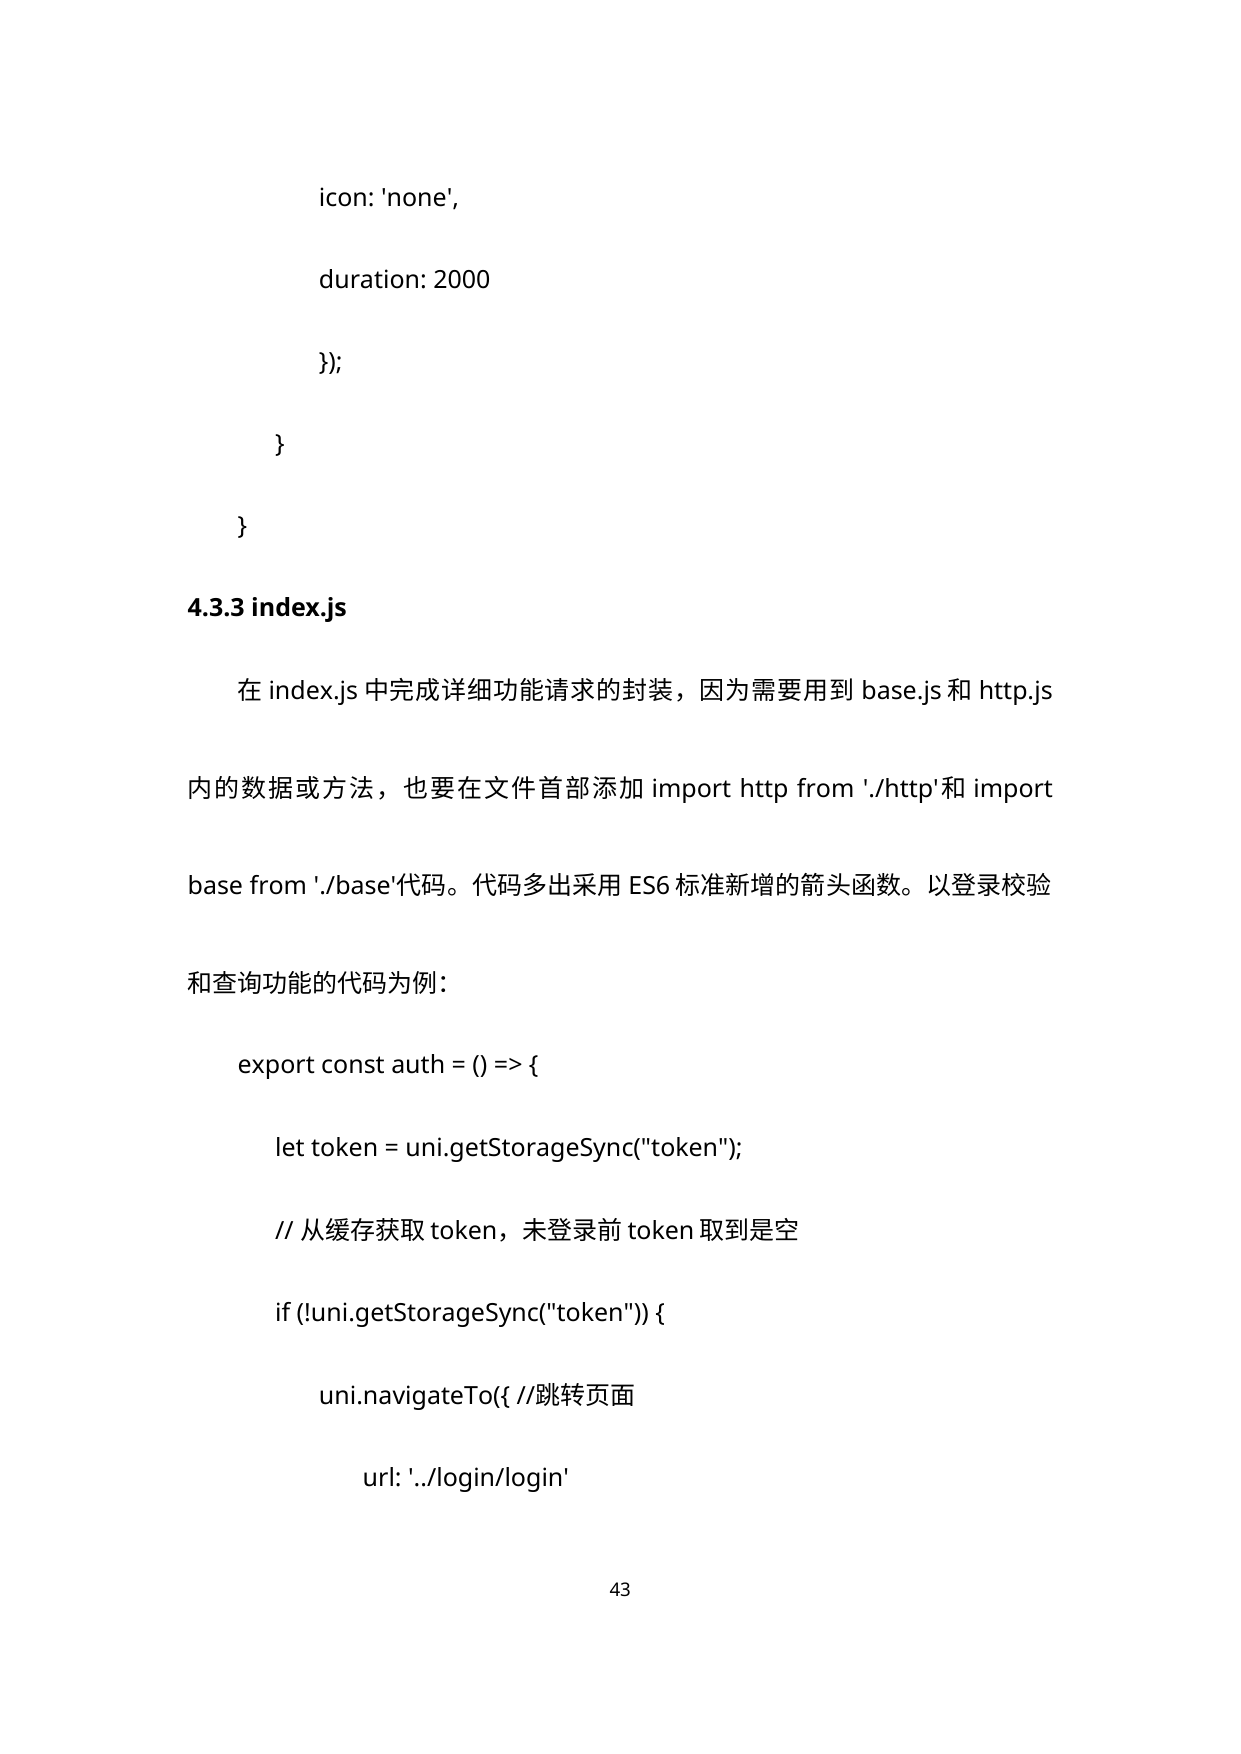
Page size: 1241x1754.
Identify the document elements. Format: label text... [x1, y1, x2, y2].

text icon: 'none', [187, 164, 1053, 229]
text url: '../login/login' [187, 1444, 1053, 1509]
text duration: 2000 [187, 246, 1053, 311]
text let token = uni.getStorageSync("token"); [187, 1114, 1053, 1179]
text // 从缓存获取token，未登录前token取到是空 [187, 1196, 1053, 1261]
text 在index.js中完成详细功能请求的封装，因为需要用到base.js和http.js内的数据或方法，也要在文件首部添加import http from './http'和import base from './base'代码。代码多出采用ES6标准新增的箭头函数。以登录校验和查询功能的代码为例： [187, 656, 1053, 1014]
text uni.navigateTo({ //跳转页面 [187, 1361, 1053, 1426]
text 4.3.3 index.js [187, 574, 1053, 639]
text }); [187, 328, 1053, 393]
text if (!uni.getStorageSync("token")) { [187, 1279, 1053, 1344]
text } [187, 492, 1053, 557]
text export const auth = () => { [187, 1032, 1053, 1097]
text } [187, 410, 1053, 475]
